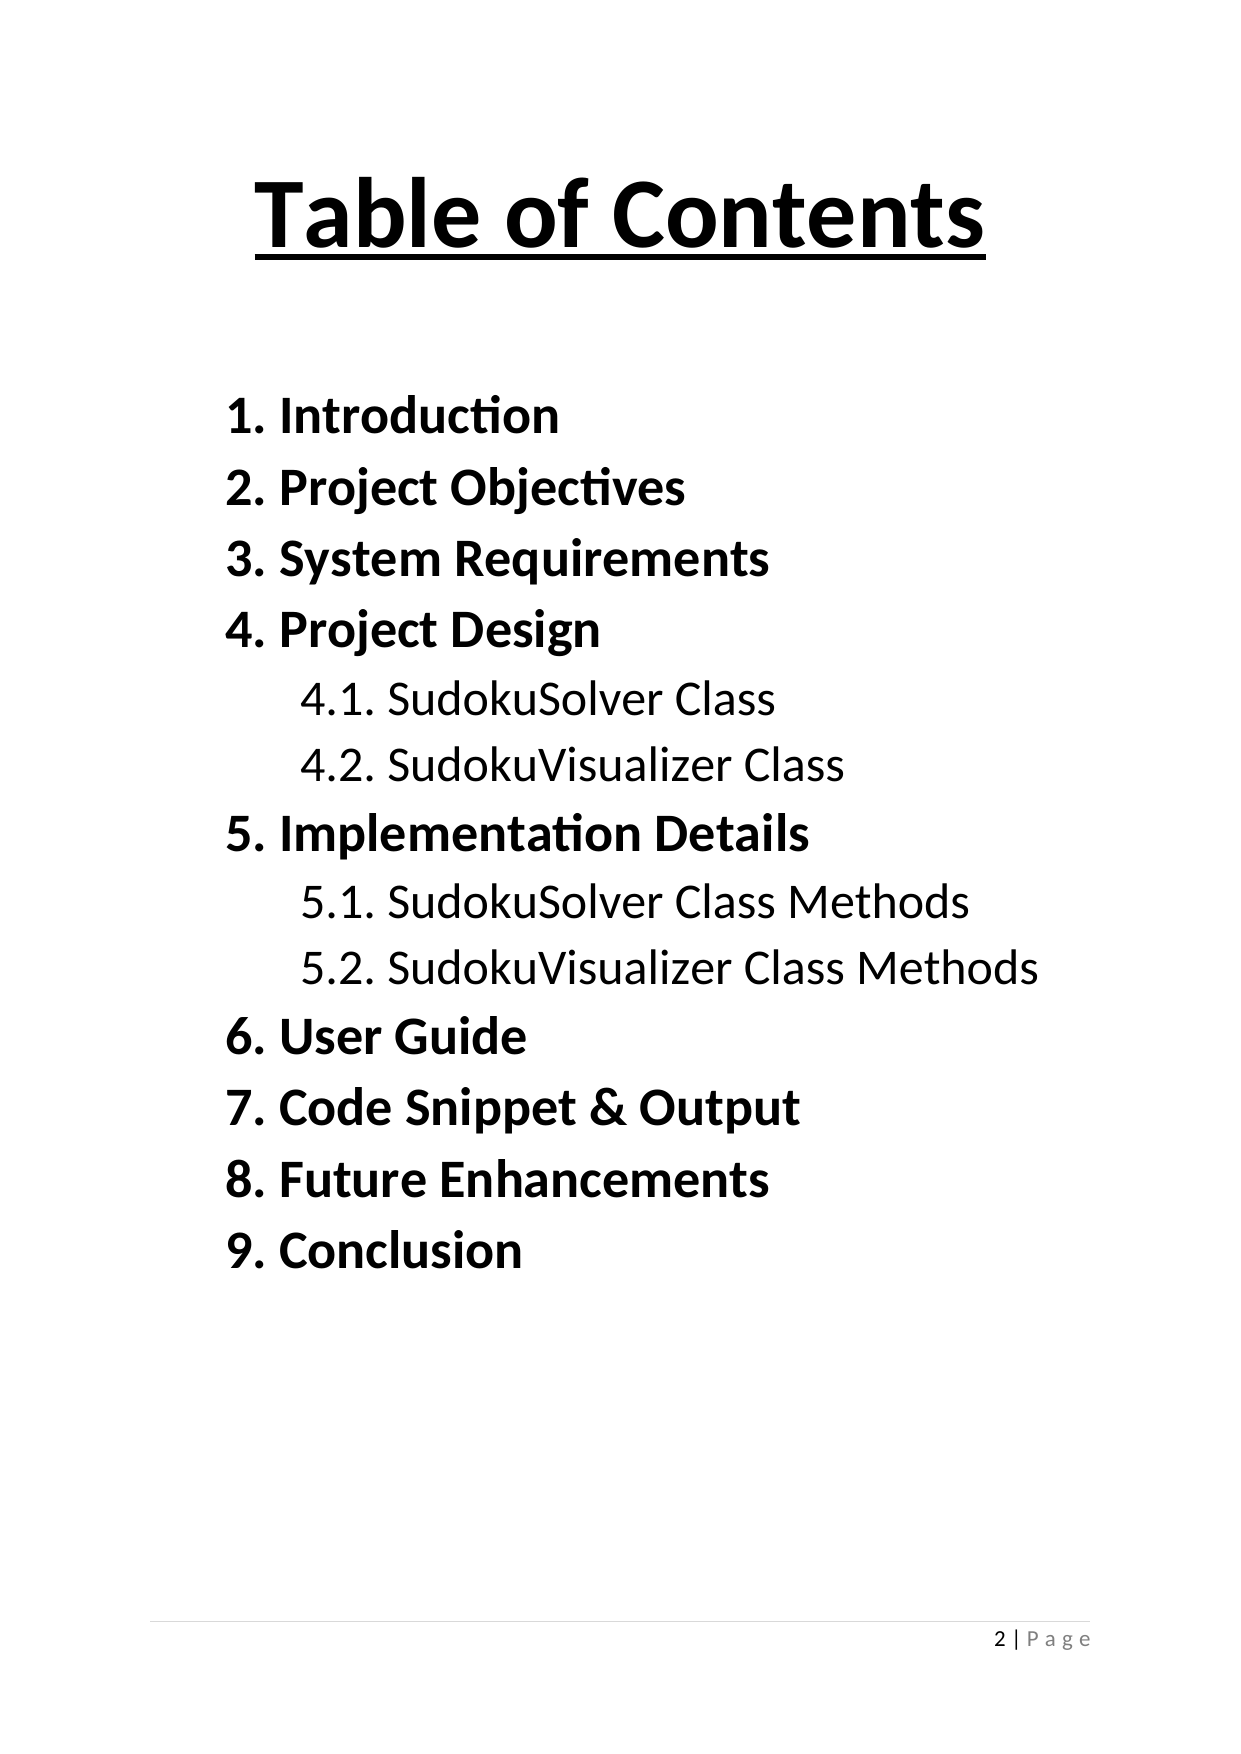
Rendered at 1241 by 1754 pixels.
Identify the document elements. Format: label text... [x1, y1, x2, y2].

list 4.2. SudokuVisualizer Class [225, 733, 1090, 794]
list 8. Future Enhancements [225, 1144, 1090, 1211]
list 5. Implementation Details [225, 798, 1090, 864]
list 9. Conclusion [225, 1216, 1090, 1282]
list 5.2. SudokuVisualizer Class Methods [225, 936, 1090, 997]
text Table of Contents [150, 150, 1090, 272]
list 6. User Guide [225, 1002, 1090, 1068]
list 5.1. SudokuSolver Class Methods [225, 870, 1090, 931]
list 4. Project Design [225, 595, 1090, 661]
list 7. Code Snippet & Output [225, 1073, 1090, 1139]
list 3. System Requirements [225, 524, 1090, 590]
list 2. Project Objectives [225, 452, 1090, 518]
list 4.1. SudokuSolver Class [225, 666, 1090, 727]
list 1. Introduction [225, 381, 1090, 447]
